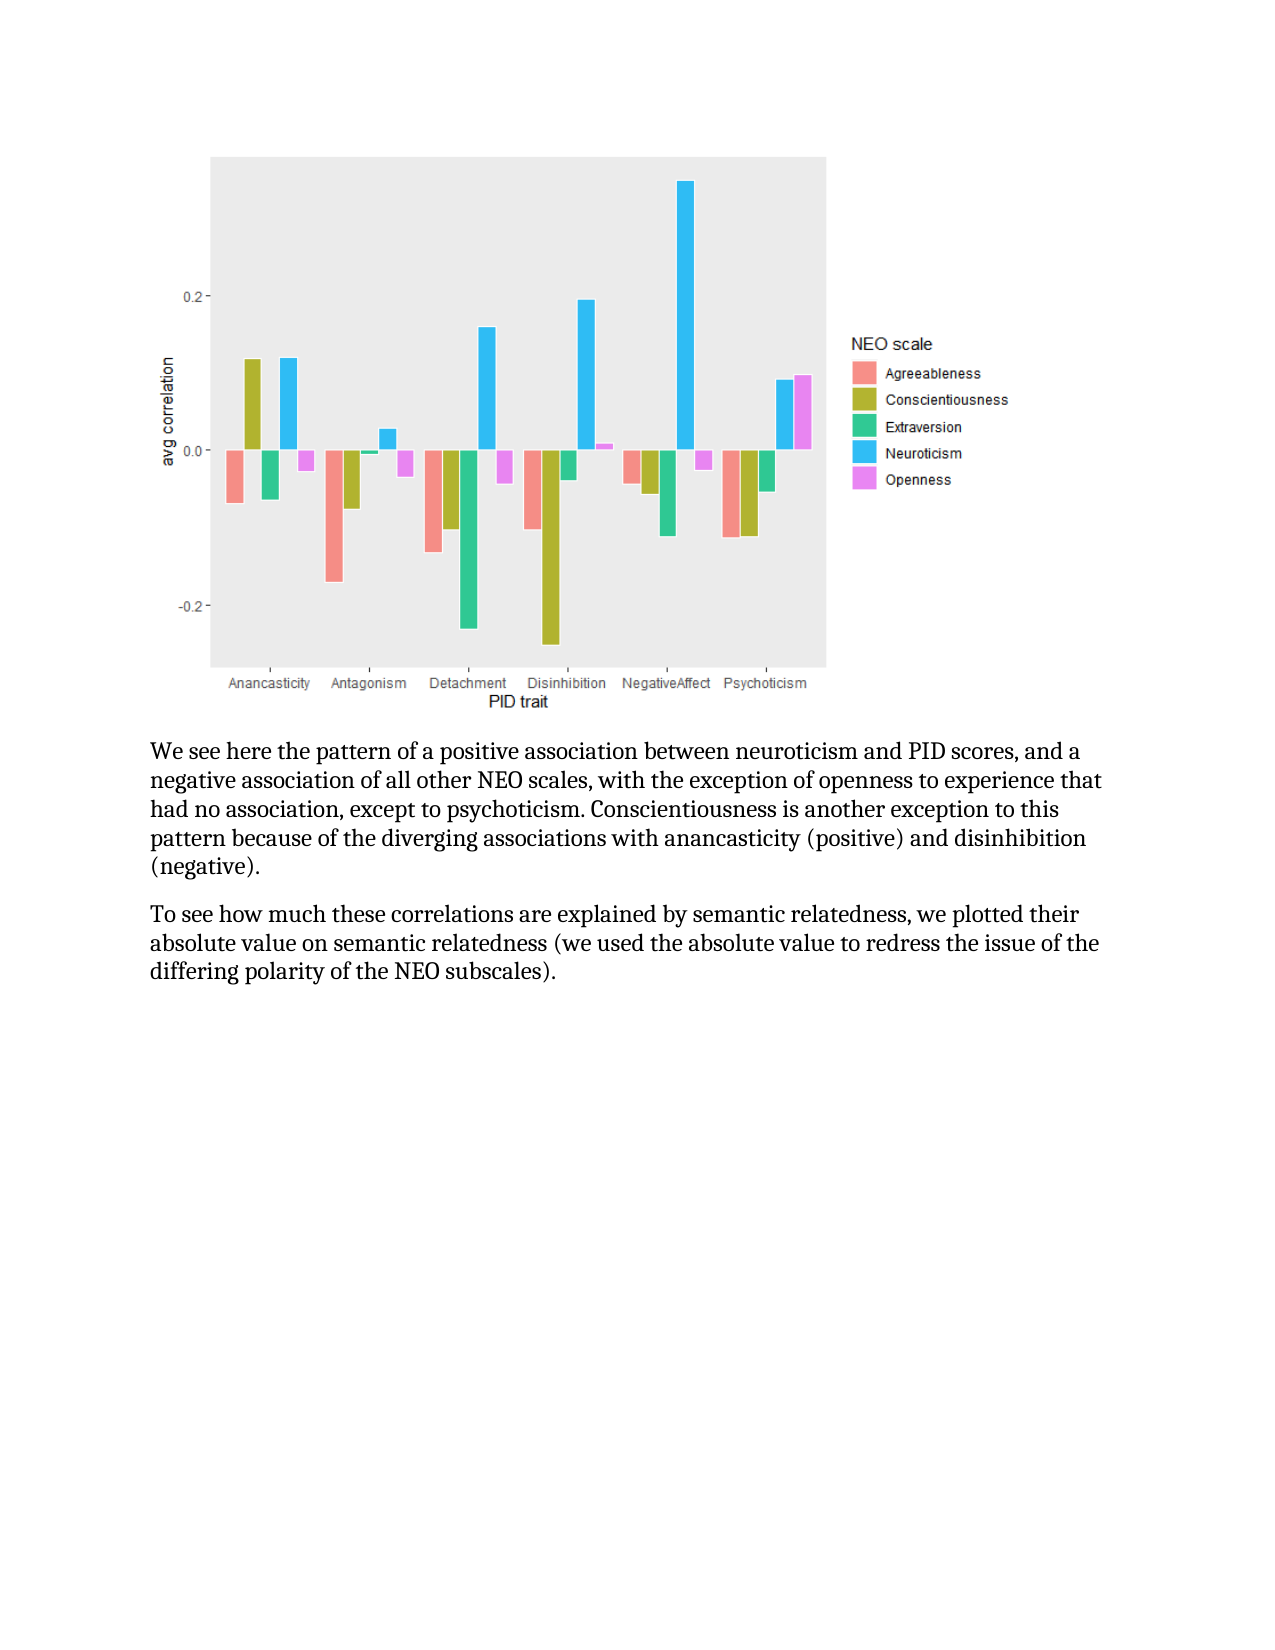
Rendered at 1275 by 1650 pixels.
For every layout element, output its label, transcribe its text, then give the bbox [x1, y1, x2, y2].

picture [150, 150, 1025, 719]
text To see how much these correlations are explained by semantic relatedness, we plotted their absolute value on semantic relatedness (we used the absolute value to redress the issue of the differing polarity of the NEO subscales). [150, 900, 1125, 986]
text We see here the pattern of a positive association between neuroticism and PID scores, and a negative association of all other NEO scales, with the exception of openness to experience that had no association, except to psychoticism. Conscientiousness is another exception to this pattern because of the diverging associations with anancasticity (positive) and disinhibition (negative). [150, 737, 1125, 881]
